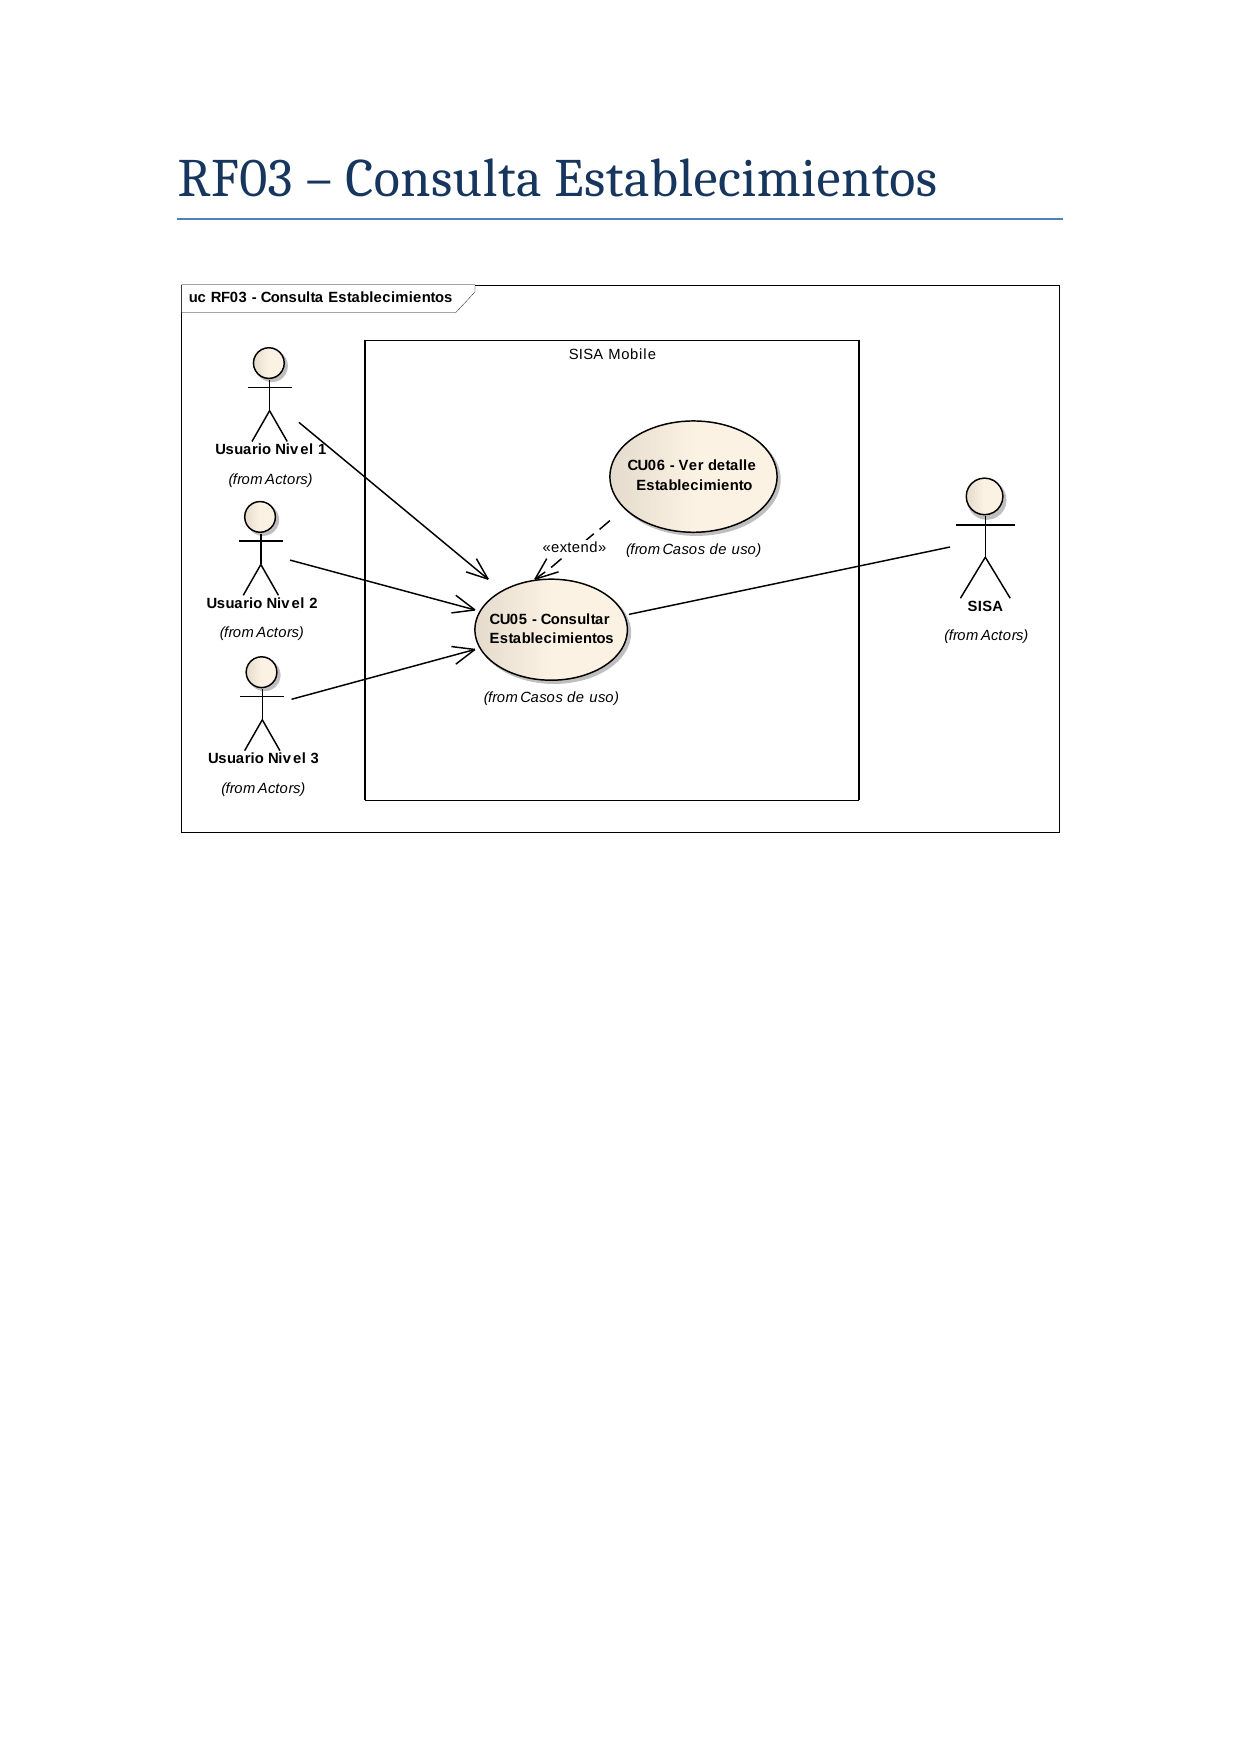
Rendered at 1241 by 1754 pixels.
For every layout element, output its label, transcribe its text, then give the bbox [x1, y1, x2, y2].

title RF03 – Consulta Establecimientos [177, 148, 1063, 218]
